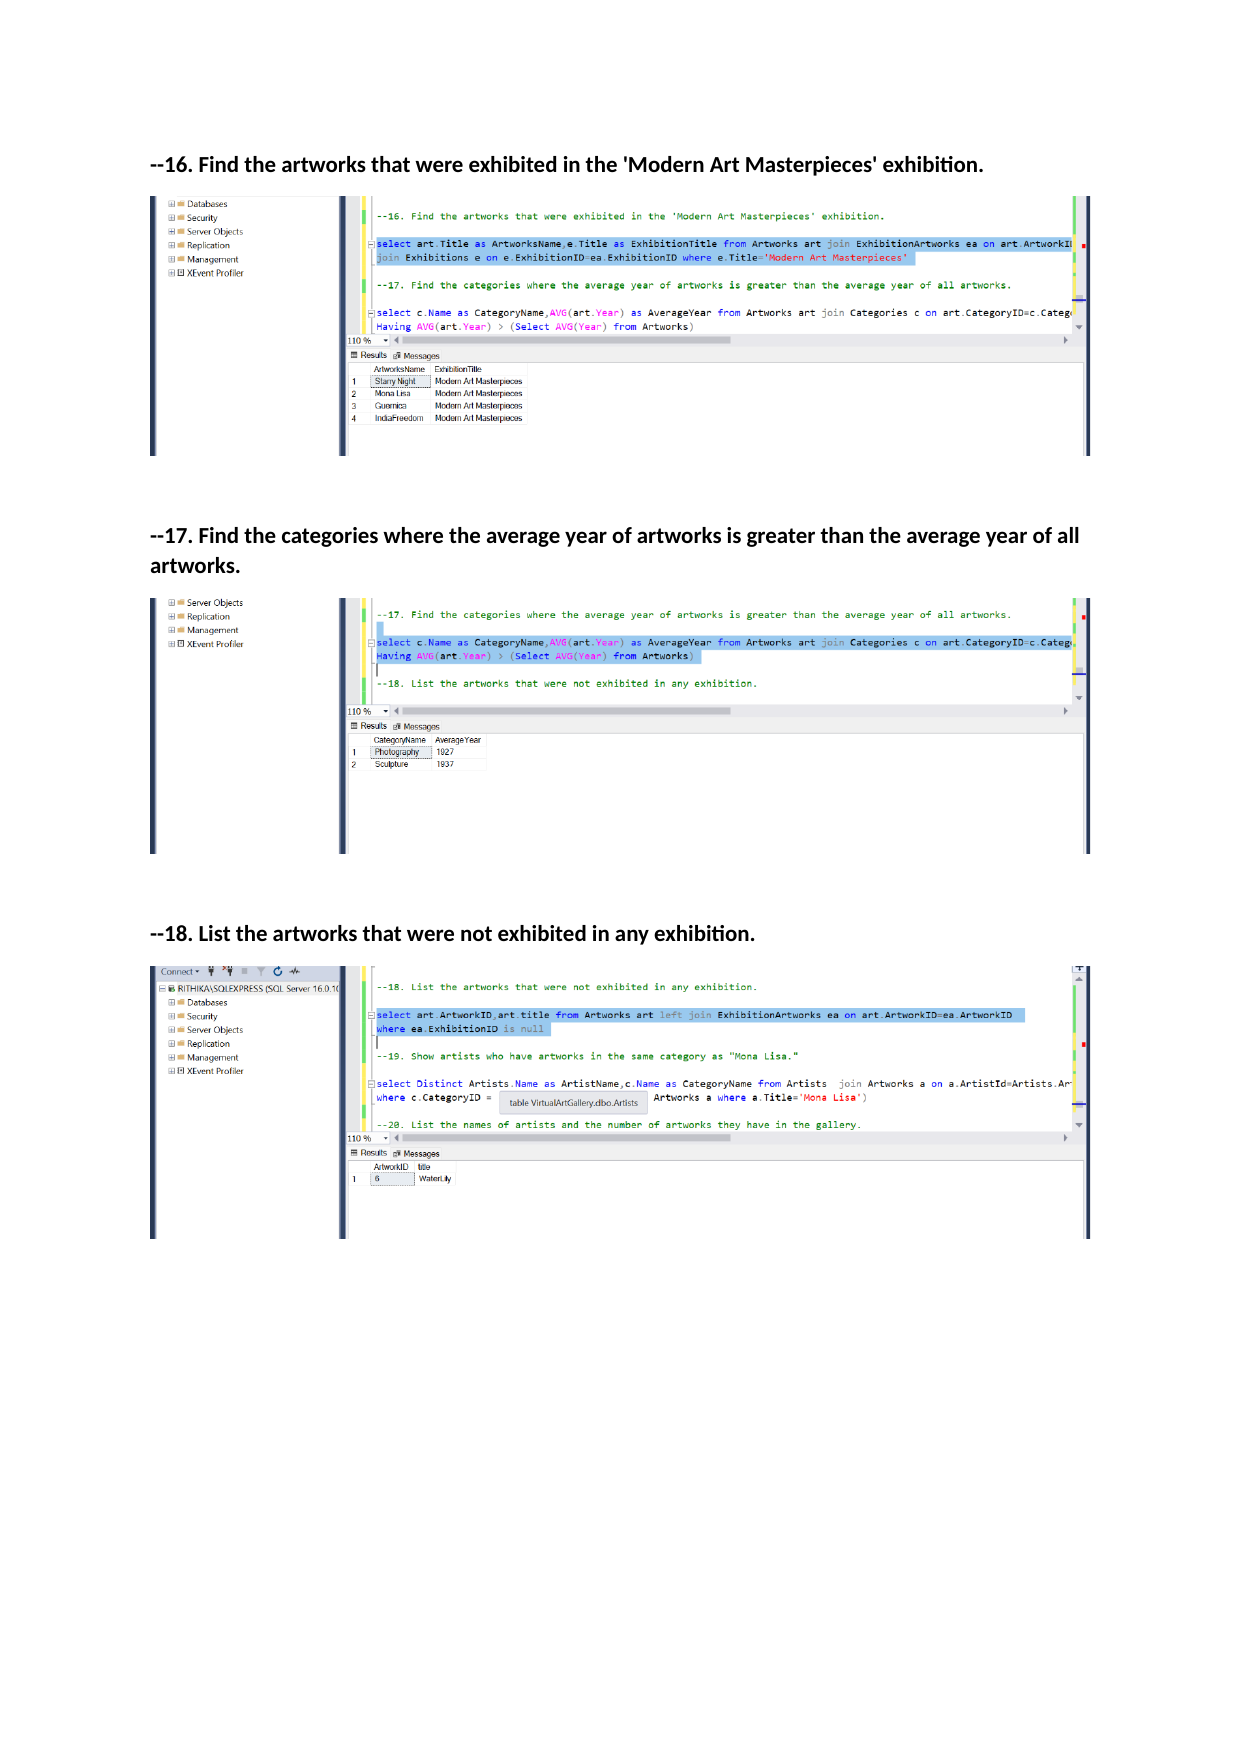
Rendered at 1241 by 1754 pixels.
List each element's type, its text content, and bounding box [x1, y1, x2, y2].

text --16. Find the artworks that were exhibited in the 'Modern Art Masterpieces' exhibition. [150, 150, 1090, 178]
picture [150, 196, 1091, 456]
picture [150, 966, 1091, 1239]
picture [150, 598, 1091, 854]
text --17. Find the categories where the average year of artworks is greater than the average year of all artworks. [150, 521, 1090, 579]
text --18. List the artworks that were not exhibited in any exhibition. [150, 919, 1090, 947]
